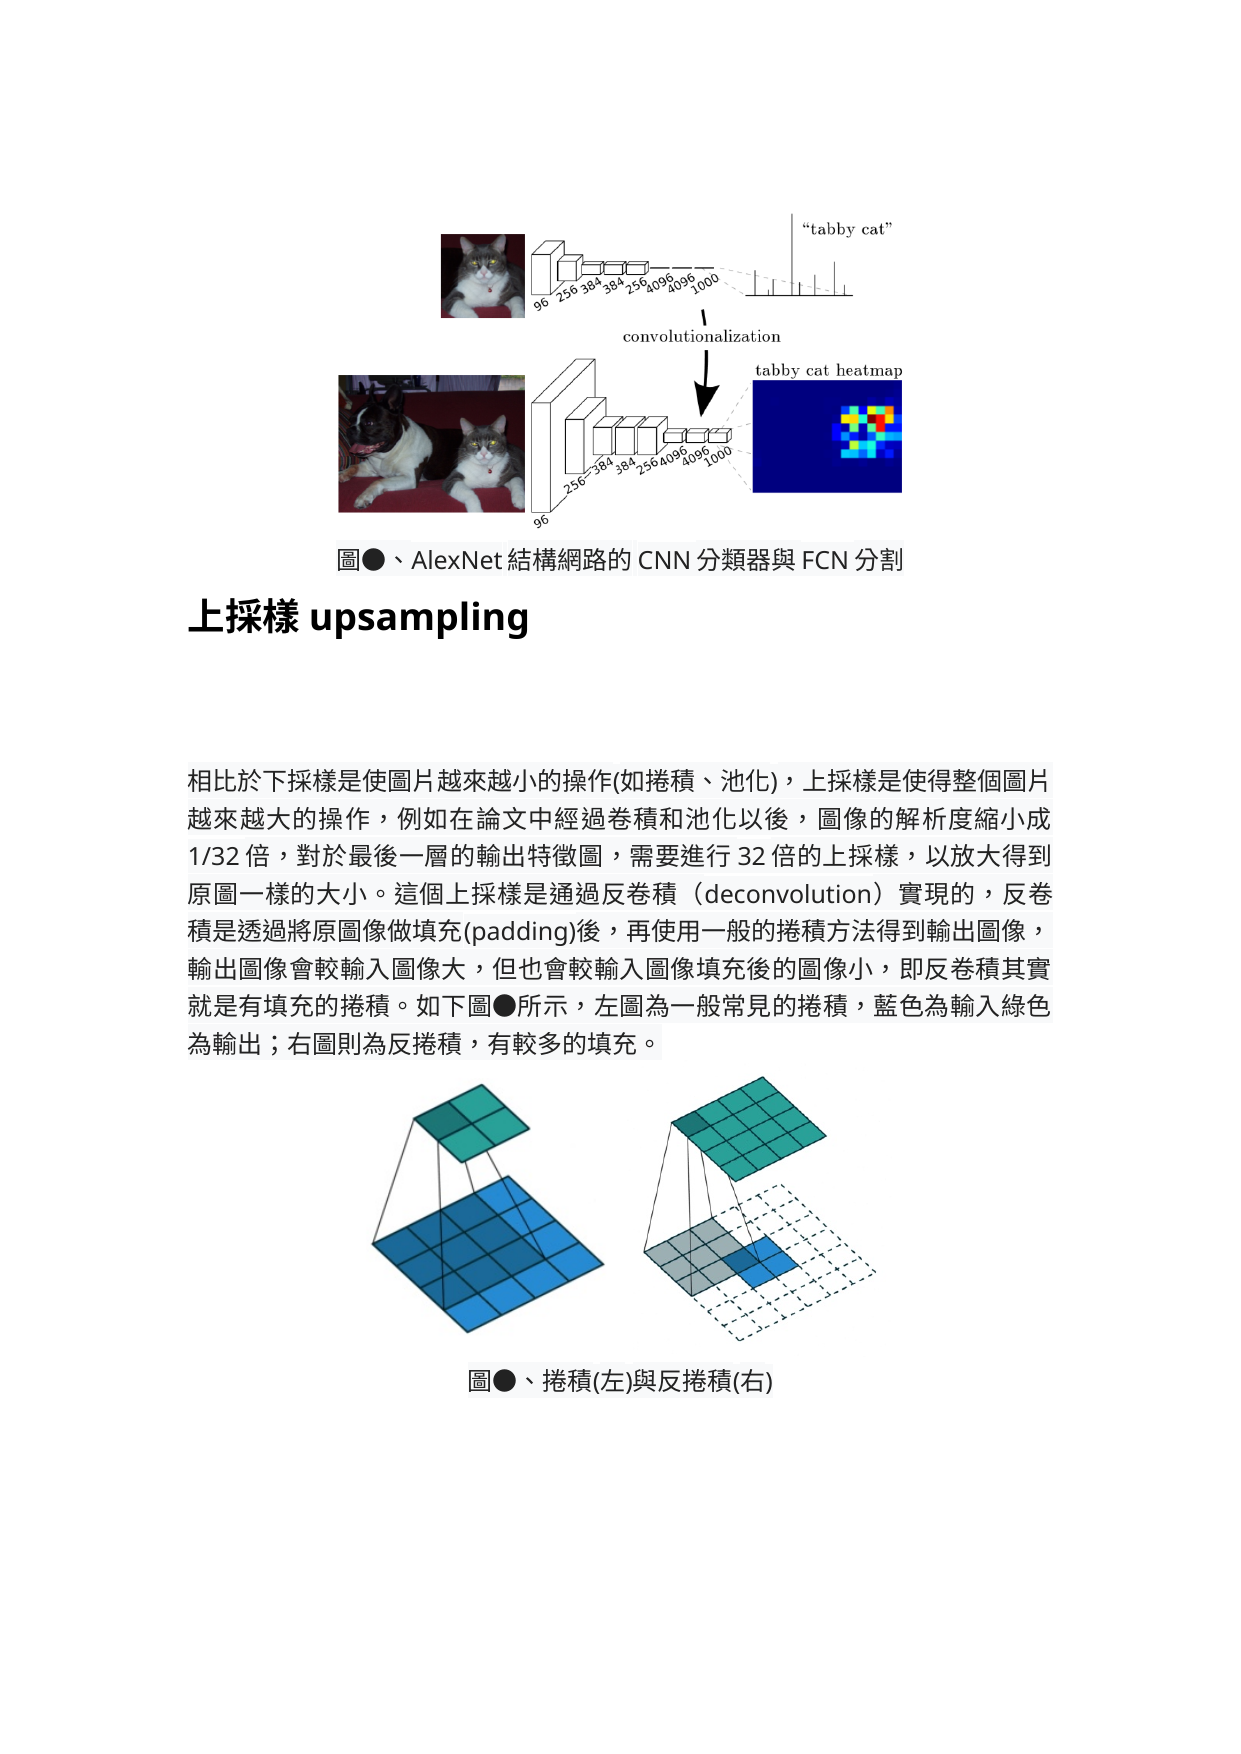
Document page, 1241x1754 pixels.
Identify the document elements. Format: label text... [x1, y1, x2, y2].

picture [319, 164, 921, 537]
text 圖●、AlexNet結構網路的CNN分類器與FCN分割 [187, 539, 1053, 577]
text 圖●、捲積(左)與反捲積(右) [187, 1361, 1053, 1398]
picture [348, 1060, 892, 1357]
text 相比於下採樣是使圖片越來越小的操作(如捲積、池化)，上採樣是使得整個圖片越來越大的操作，例如在論文中經過卷積和池化以後，圖像的解析度縮小成1/32倍，對於最後一層的輸出特徵圖，需要進行32倍的上採樣，以放大得到原圖一樣的大小。這個上採樣是通過反卷積（deconvolution）實現的，反卷積是透過將原圖像做填充(padding)後，再使用一般的捲積方法得到輸出圖像，輸出圖像會較輸入圖像大，但也會較輸入圖像填充後的圖像小，即反卷積其實就是有填充的捲積。如下圖●所示，左圖為一般常見的捲積，藍色為輸入綠色為輸出；右圖則為反捲積，有較多的填充。 [187, 761, 1053, 1061]
subtitle 上採樣 upsampling [187, 577, 1053, 652]
